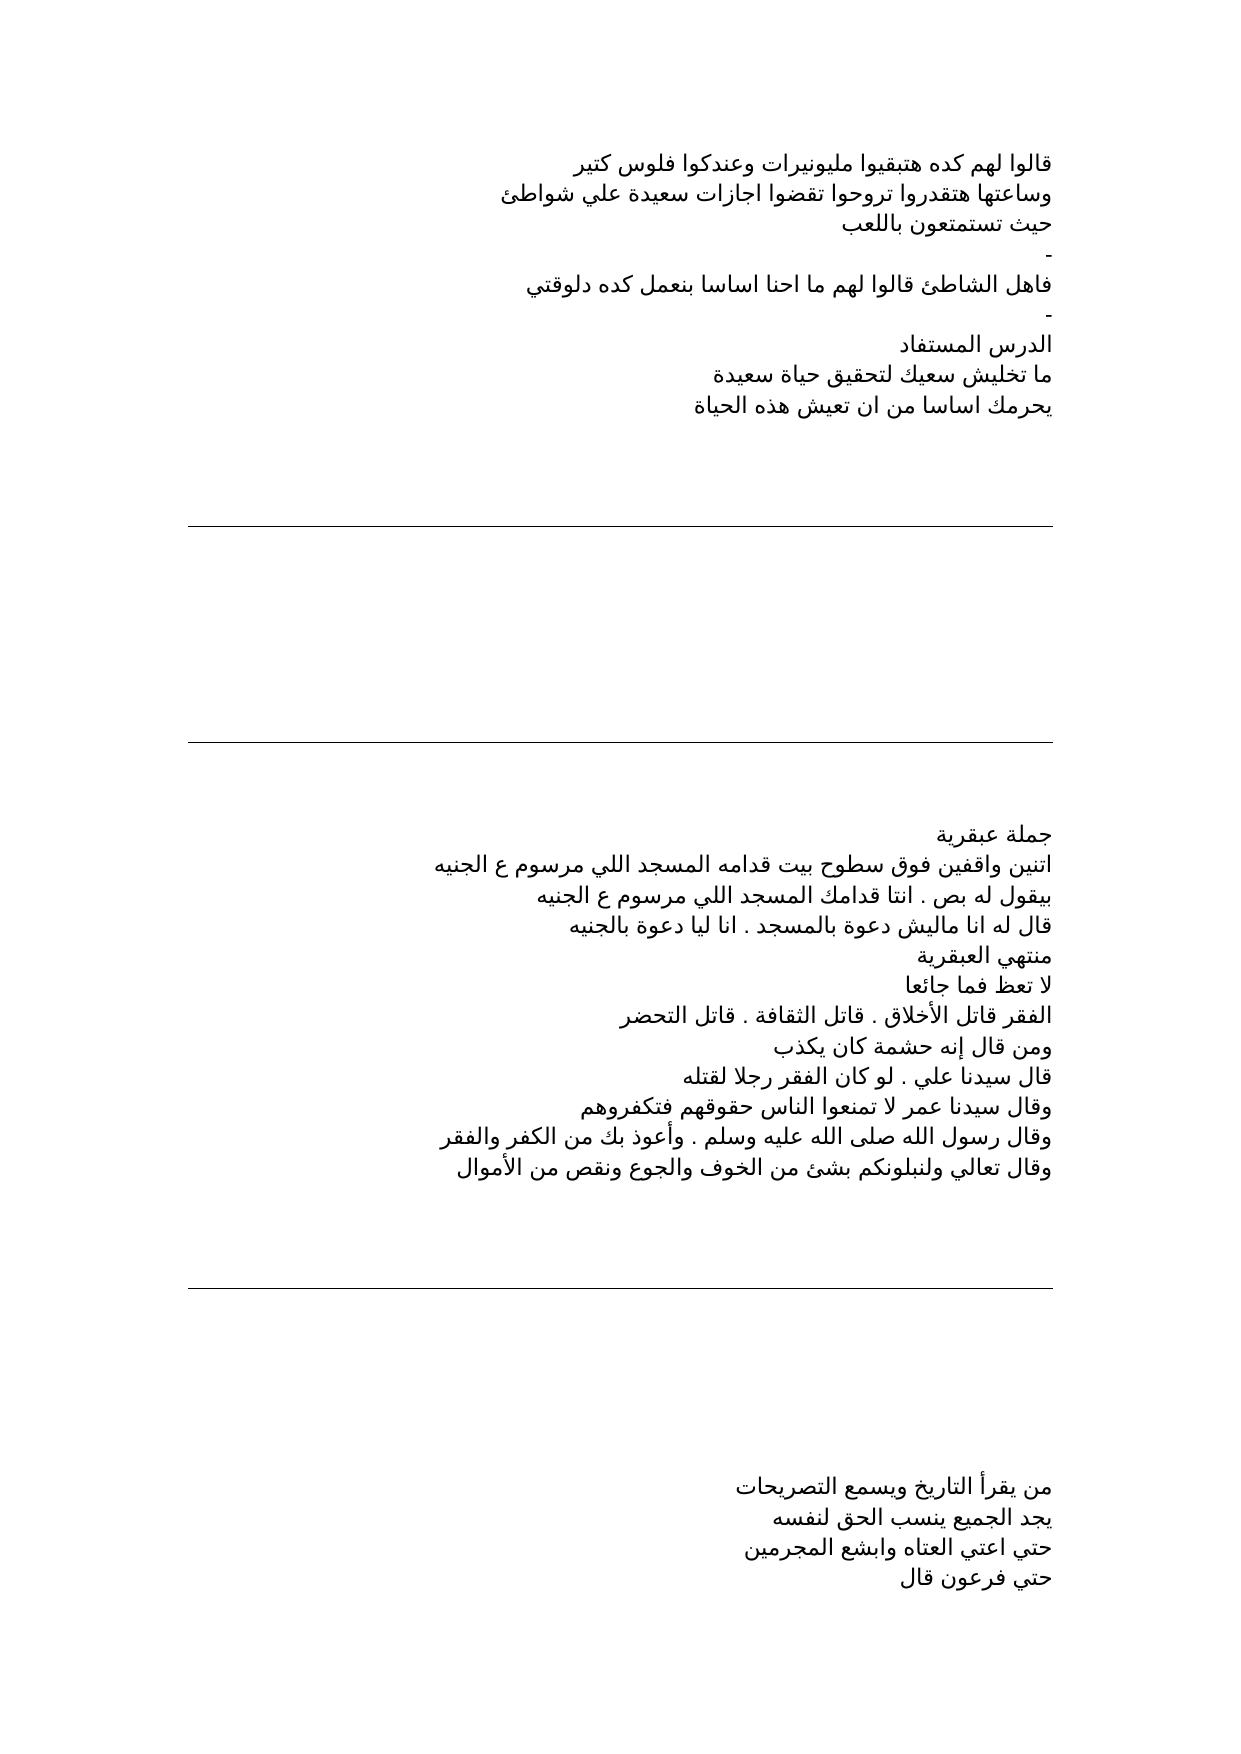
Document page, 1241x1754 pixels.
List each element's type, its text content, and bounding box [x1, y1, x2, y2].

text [187, 1473, 1053, 1590]
text جملة عبقرية اتنين واقفين فوق سطوح بيت قدامه المسجد اللي مرسوم ع الجنيه بيقول له بص . انتا قدامك المسجد اللي مرسوم ع الجنيه قال له انا ماليش دعوة بالمسجد . انا ليا دعوة بالجنيه منتهي العبقرية لا تعظ فما جائعا الفقر قاتل الأخلاق . قاتل الثقافة . قاتل التحضر ومن قال إنه حشمة كان يكذب قال سيدنا علي . لو كان الفقر رجلا لقتله وقال سيدنا عمر لا تمنعوا الناس حقوقهم فتكفروهم وقال رسول الله صلى الله عليه وسلم . وأعوذ بك من الكفر والفقر وقال تعالي ولنبلونكم بشئ من الخوف والجوع ونقص من الأموال [187, 821, 1053, 1180]
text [187, 150, 1053, 418]
